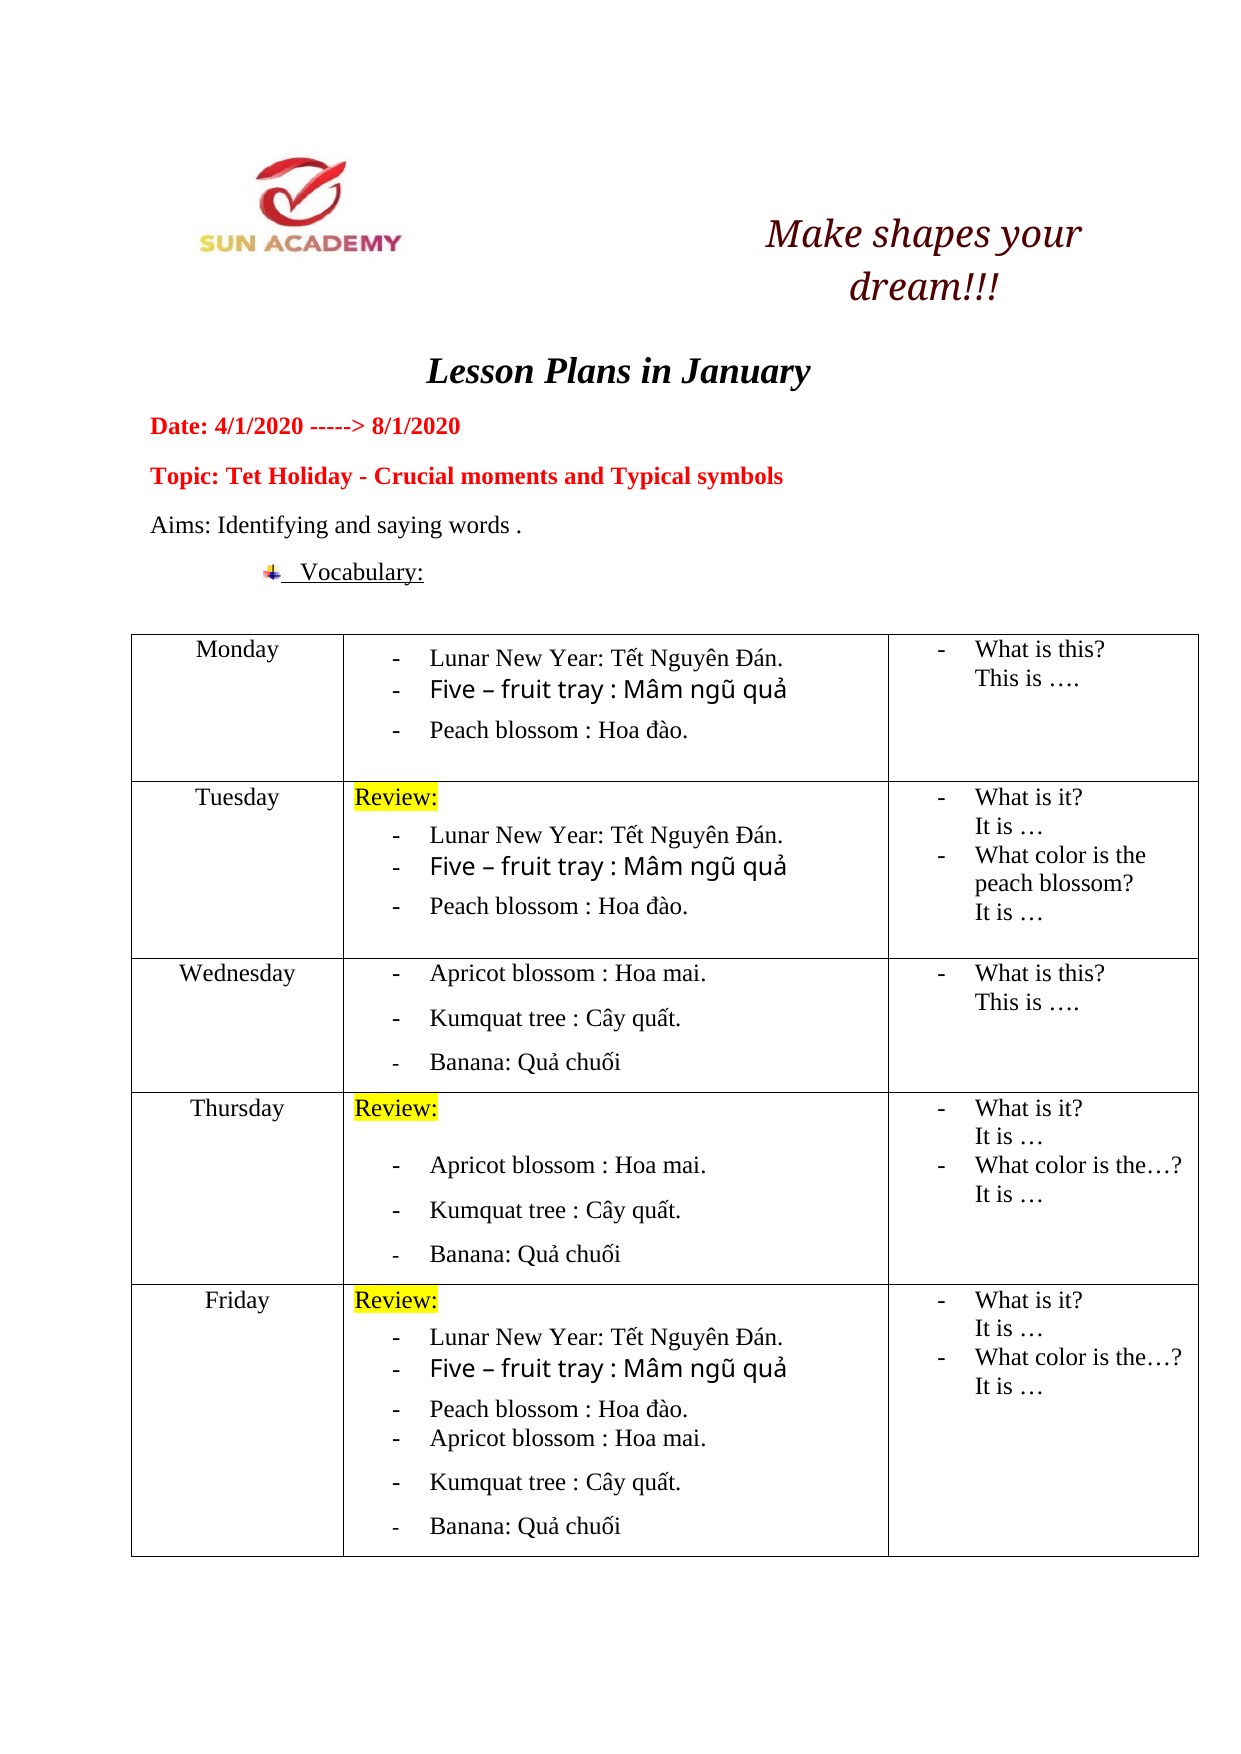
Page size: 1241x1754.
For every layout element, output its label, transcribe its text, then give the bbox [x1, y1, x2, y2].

table_header Monday [132, 635, 343, 781]
table_cell Review: Lunar New Year: Tết Nguyên Đán. Five – fruit tray : Mâm ngũ quả Peach blossom : Hoa đào. [344, 782, 429, 957]
text Topic: Tet Holiday - Crucial moments and Typical symbols [150, 457, 1090, 492]
picture [263, 563, 281, 580]
table_cell Friday [132, 1285, 343, 1556]
table_cell What is this? This is …. [889, 959, 1198, 1092]
table_cell Review: Apricot blossom : Hoa mai. Kumquat tree : Cây quất. Banana: Quả chuối [344, 1093, 888, 1284]
list Vocabulary: [262, 557, 1090, 585]
table_cell Thursday [132, 1093, 343, 1284]
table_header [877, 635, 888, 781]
picture [150, 88, 449, 331]
text Date: 4/1/2020 -----> 8/1/2020 [150, 411, 1090, 439]
text Aims: Identifying and saying words . [150, 510, 1090, 539]
table_cell What is it? It is … What color is the…? It is … [889, 1093, 1198, 1284]
table_header What is this? This is …. [889, 635, 1198, 781]
table_cell Tuesday [132, 782, 343, 957]
text Lesson Plans in January [150, 349, 1090, 392]
table_header Lunar New Year: Tết Nguyên Đán. Five – fruit tray : Mâm ngũ quả Peach blossom : Hoa đào. [344, 635, 429, 781]
table_cell What is it? It is … What color is the…? It is … [889, 1285, 1198, 1556]
table_cell What is it? It is … What color is the peach blossom? It is … [889, 782, 1198, 957]
table_cell Review: Lunar New Year: Tết Nguyên Đán. Five – fruit tray : Mâm ngũ quả Peach blossom : Hoa đào. Apricot blossom : Hoa mai. Kumquat tree : Cây quất. Banana: Quả chuối [344, 1285, 888, 1556]
table_cell Wednesday [132, 959, 343, 1092]
table_cell Review: Lunar New Year: Tết Nguyên Đán. Five – fruit tray : Mâm ngũ quả Peach blossom : Hoa đào. [438, 782, 888, 957]
table_cell Apricot blossom : Hoa mai. Kumquat tree : Cây quất. Banana: Quả chuối [344, 959, 888, 1092]
